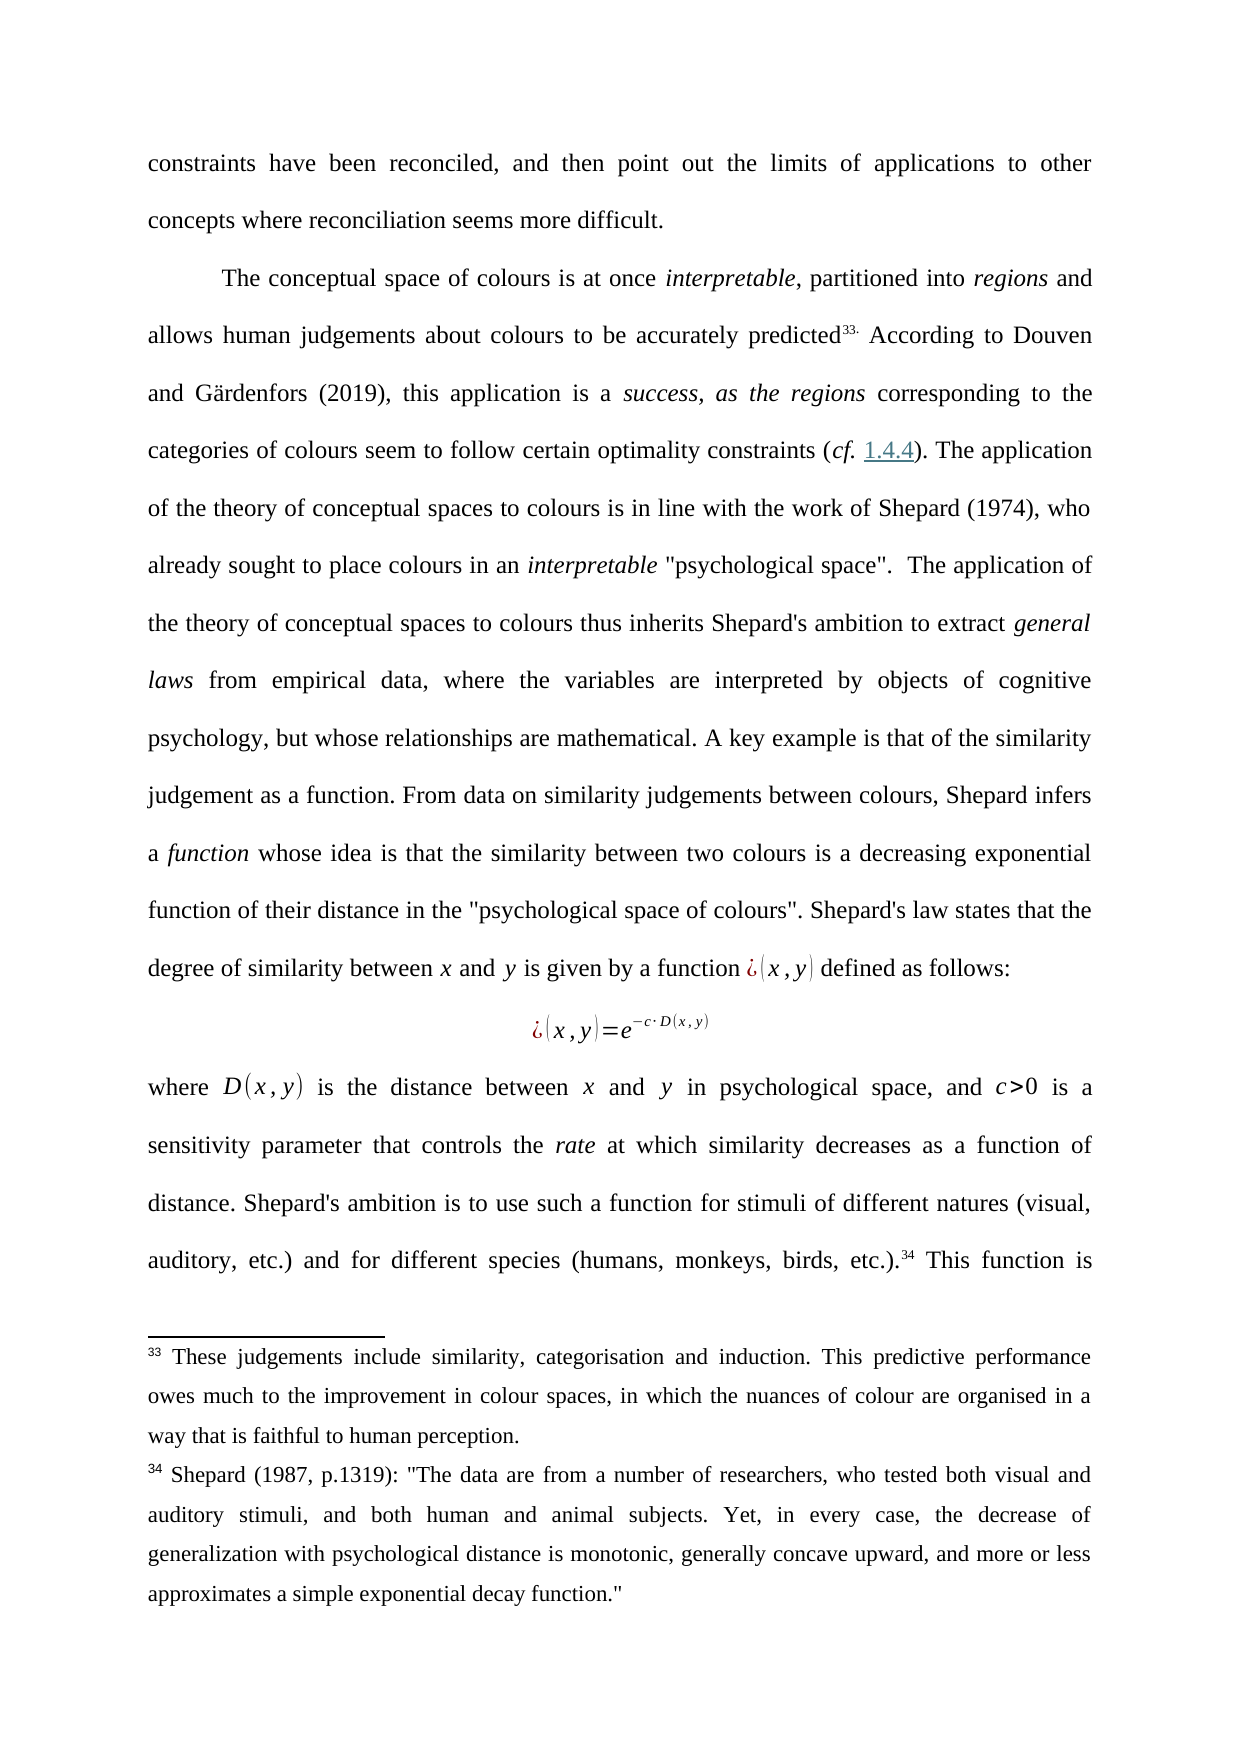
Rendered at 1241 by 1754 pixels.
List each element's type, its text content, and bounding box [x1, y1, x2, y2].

text The conceptual space of colours is at once interpretable, partitioned into regions and allows human judgements about colours to be accurately predicted. According to Douven and Gärdenfors (2019), this application is a success, as the regions corresponding to the categories of colours seem to follow certain optimality constraints (cf. 1.4.4). The application of the theory of conceptual spaces to colours is in line with the work of Shepard (1974), who already sought to place colours in an interpretable "psychological space". The application of the theory of conceptual spaces to colours thus inherits Shepard's ambition to extract general laws from empirical data, where the variables are interpreted by objects of cognitive psychology, but whose relationships are mathematical. A key example is that of the similarity judgement as a function. From data on similarity judgements between colours, Shepard infers a function whose idea is that the similarity between two colours is a decreasing exponential function of their distance in the "psychological space of colours". Shepard's law states that the degree of similarity between and is given by a function defined as follows: [148, 263, 1093, 983]
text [148, 1071, 1093, 1274]
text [148, 148, 1093, 234]
